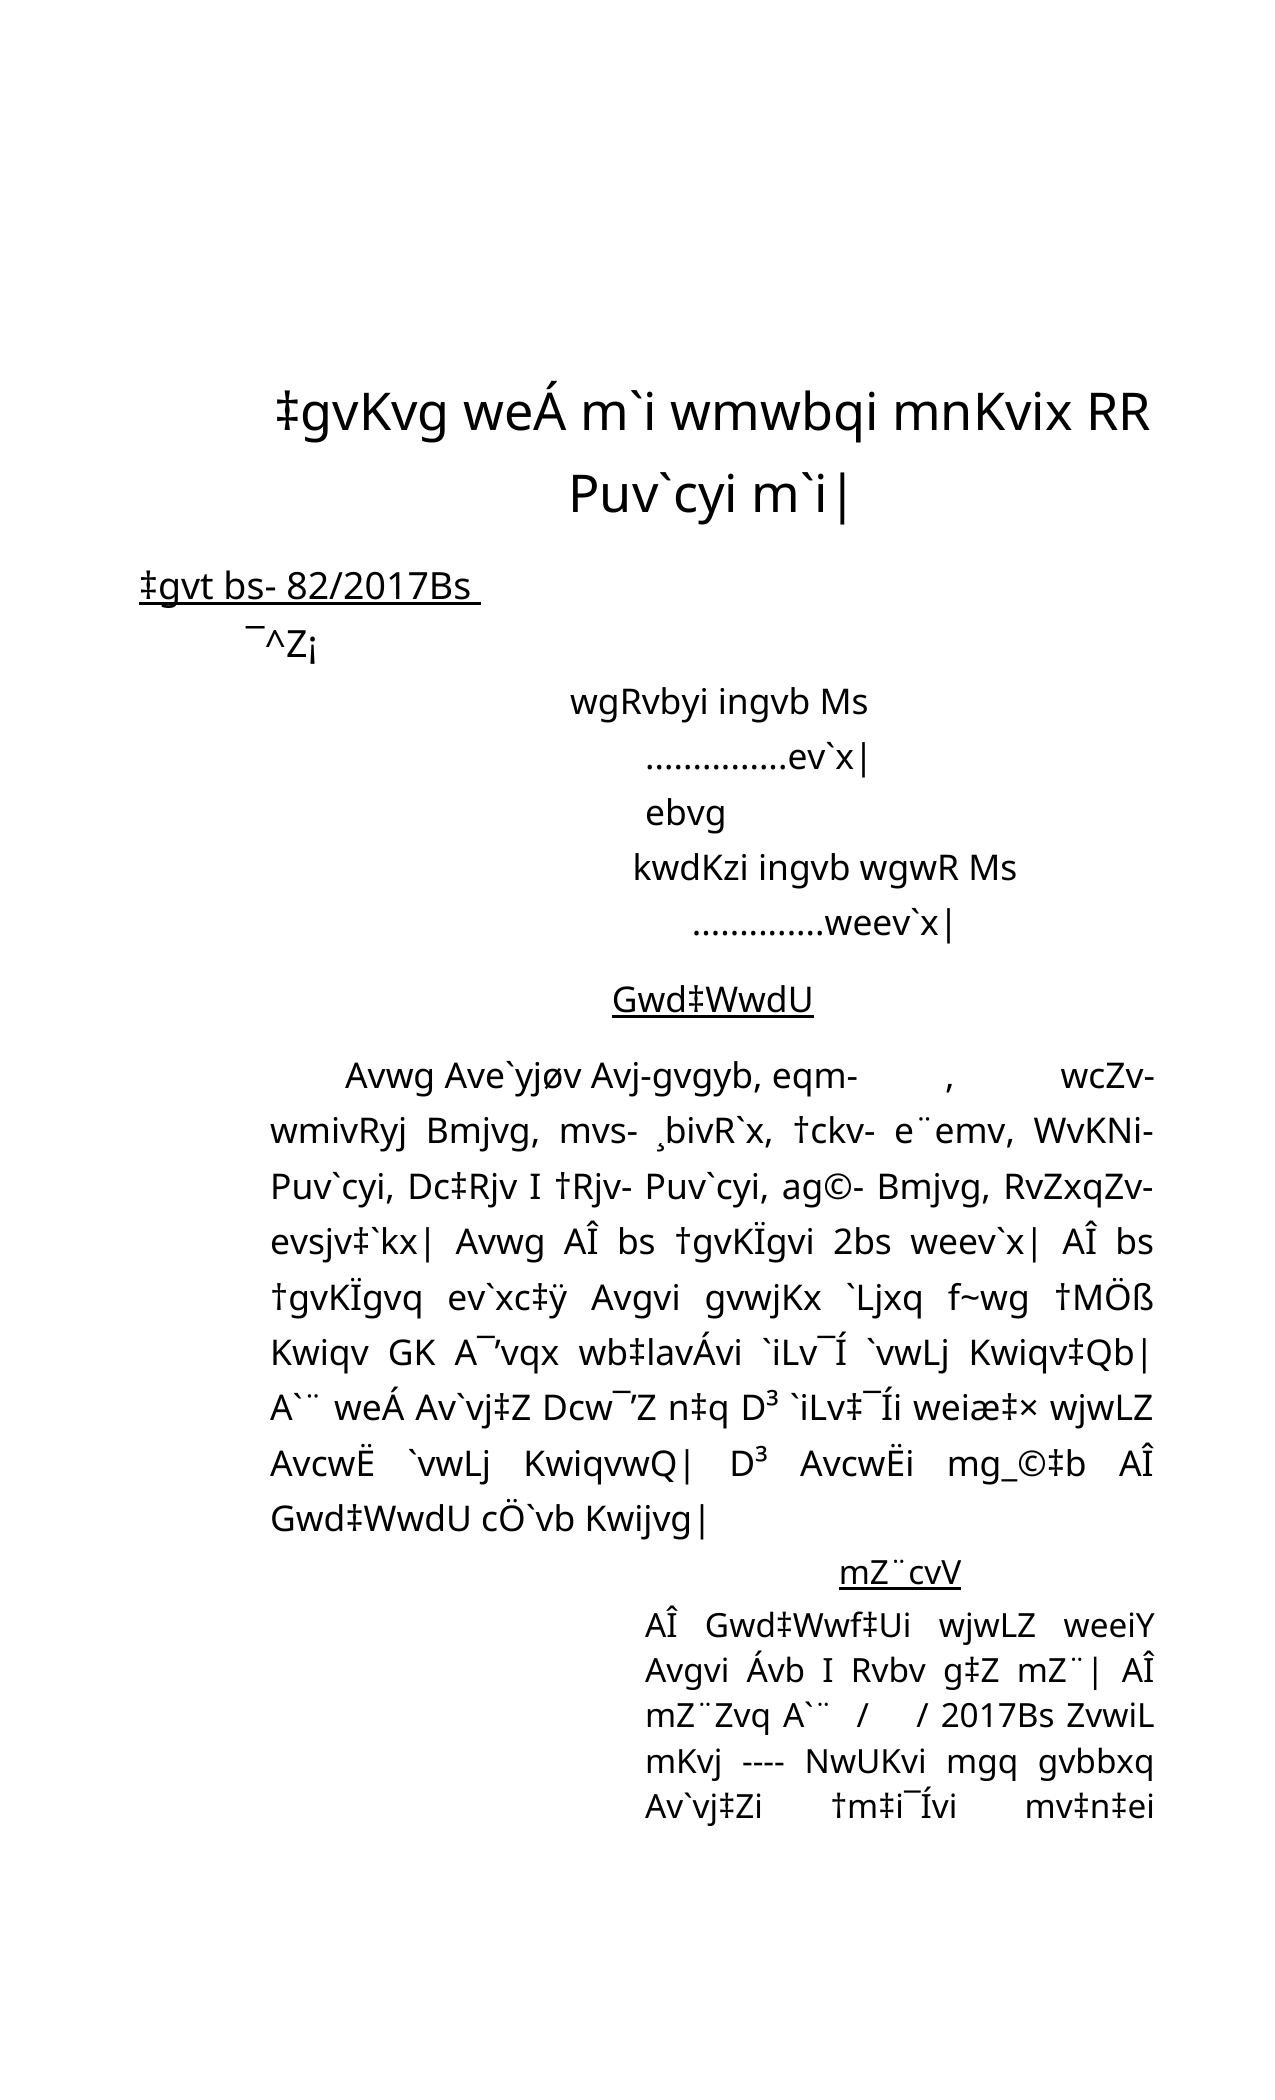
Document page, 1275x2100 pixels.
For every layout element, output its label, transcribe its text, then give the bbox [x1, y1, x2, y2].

text Avwg Ave`yjøv Avj-gvgyb, eqm- , wcZv- wmivRyj Bmjvg, mvs- ¸bivR`x, †ckv- e¨emv, WvKNi- Puv`cyi, Dc‡Rjv I †Rjv- Puv`cyi, ag©- Bmjvg, RvZxqZv- evsjv‡`kx| Avwg AÎ bs †gvKÏgvi 2bs weev`x| AÎ bs †gvKÏgvq ev`xc‡ÿ Avgvi gvwjKx `Ljxq f~wg †MÖß Kwiqv GK A¯’vqx wb‡lavÁvi `iLv¯Í `vwLj Kwiqv‡Qb| A`¨ weÁ Av`vj‡Z Dcw¯’Z n‡q D³ `iLv‡¯Íi weiæ‡× wjwLZ AvcwË `vwLj KwiqvwQ| D³ AvcwËi mg_©‡b AÎ Gwd‡WwdU cÖ`vb Kwijvg| [270, 1050, 1155, 1542]
text ¯^Z¡ [139, 618, 1155, 669]
text ebvg [570, 787, 1155, 835]
text Gwd‡WwdU [270, 974, 1155, 1022]
text wgRvbyi ingvb Ms ...............ev`x| [570, 676, 1155, 780]
text ‡gvKvg weÁ m`i wmwbqi mnKvix RR Puv`cyi m`i| [270, 375, 1155, 527]
text mZ¨cvV [645, 1549, 1155, 1594]
text kwdKzi ingvb wgwR Ms ..............weev`x| [420, 842, 1155, 946]
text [645, 1601, 1155, 1828]
text ‡gvt bs- 82/2017Bs [139, 559, 1155, 610]
